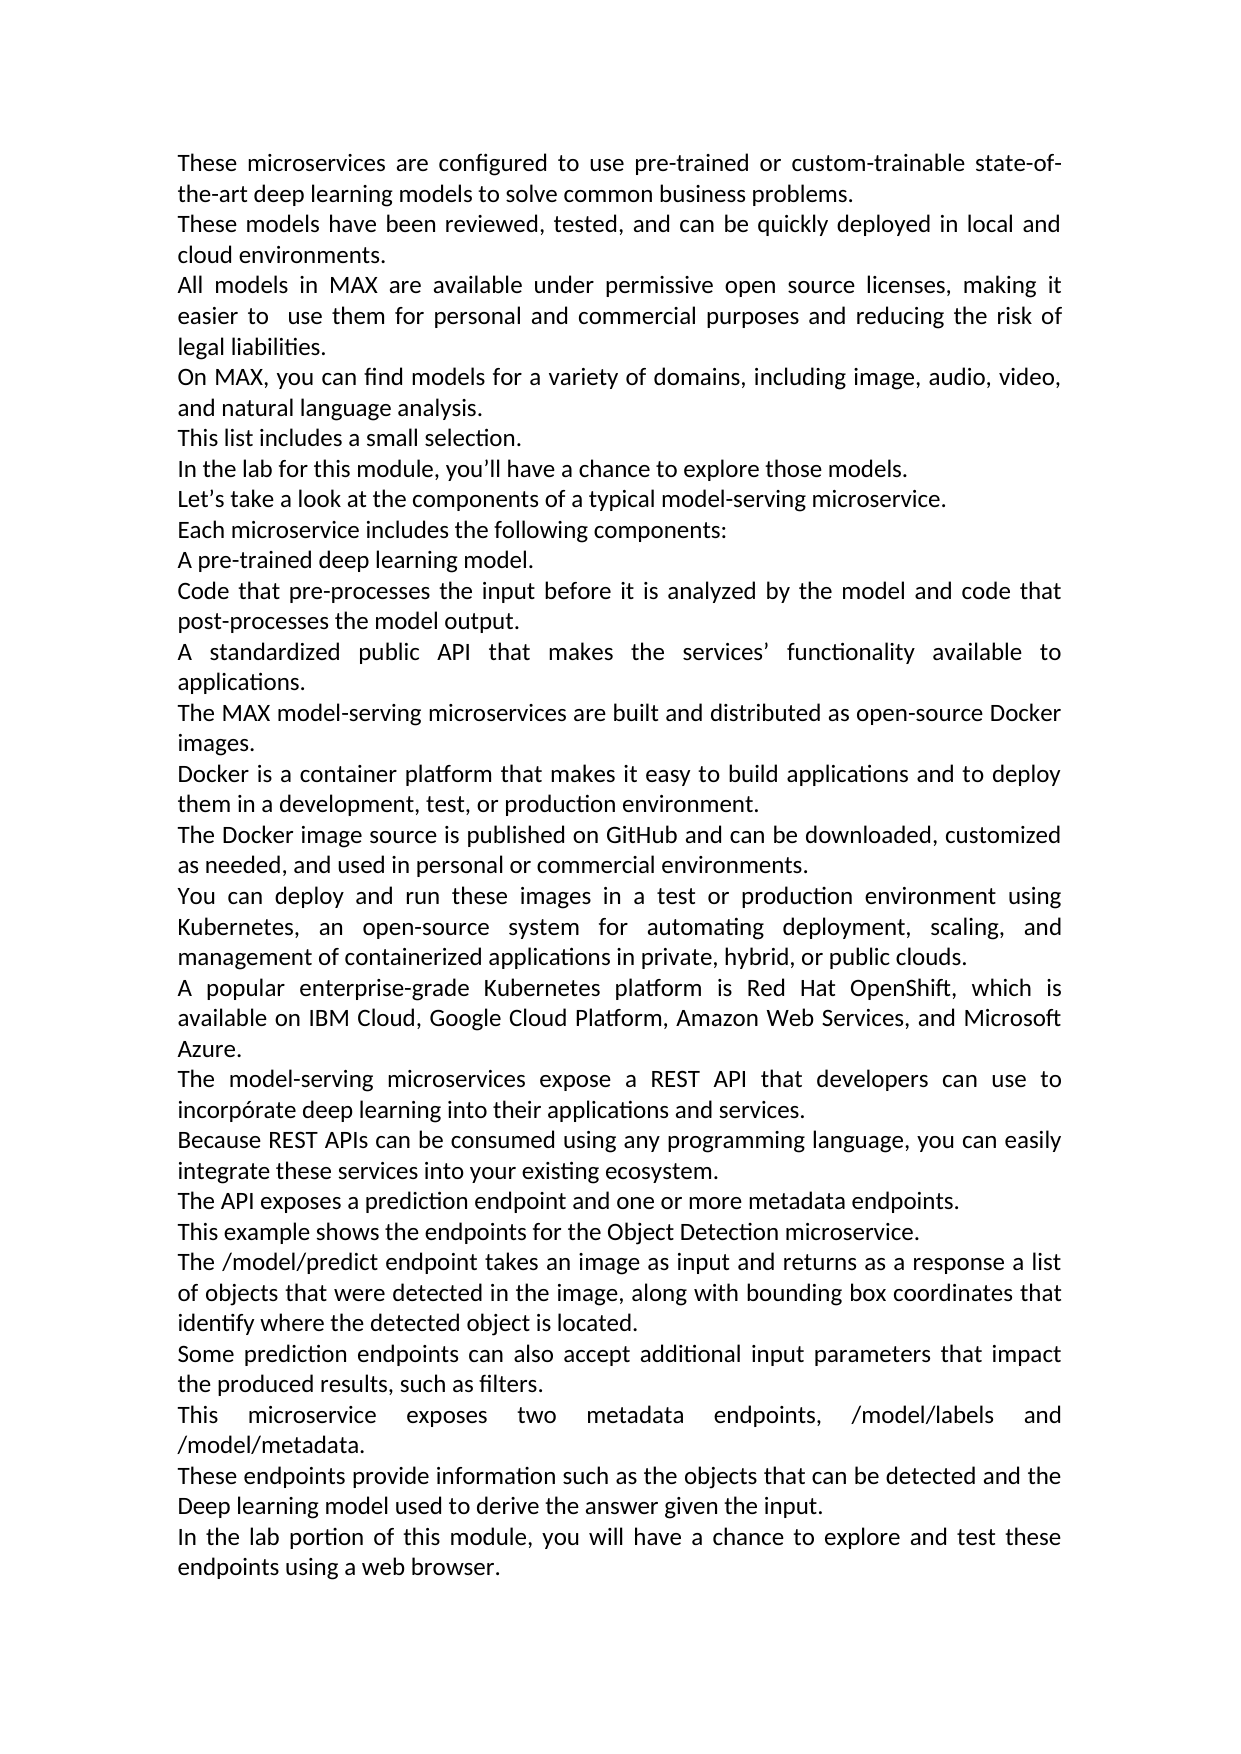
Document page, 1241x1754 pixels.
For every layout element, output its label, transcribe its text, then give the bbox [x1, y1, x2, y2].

text The API exposes a prediction endpoint and one or more metadata endpoints. [177, 1185, 1063, 1216]
text The Docker image source is published on GitHub and can be downloaded, customized as needed, and used in personal or commercial environments. [177, 819, 1063, 880]
text In the lab portion of this module, you will have a chance to explore and test these endpoints using a web browser. [177, 1521, 1063, 1582]
text A standardized public API that makes the services’ functionality available to applications. [177, 636, 1063, 697]
text Let’s take a look at the components of a typical model-serving microservice. [177, 483, 1063, 514]
text This microservice exposes two metadata endpoints, /model/labels and /model/metadata. [177, 1399, 1063, 1460]
text Because REST APIs can be consumed using any programming language, you can easily integrate these services into your existing ecosystem. [177, 1124, 1063, 1185]
text These models have been reviewed, tested, and can be quickly deployed in local and cloud environments. [177, 209, 1063, 270]
text These microservices are configured to use pre-trained or custom-trainable state-of-the-art deep learning models to solve common business problems. [177, 148, 1063, 209]
text In the lab for this module, you’ll have a chance to explore those models. [177, 453, 1063, 483]
text Docker is a container platform that makes it easy to build applications and to deploy them in a development, test, or production environment. [177, 758, 1063, 819]
text On MAX, you can find models for a variety of domains, including image, audio, video, and natural language analysis. [177, 361, 1063, 422]
text You can deploy and run these images in a test or production environment using Kubernetes, an open-source system for automating deployment, scaling, and management of containerized applications in private, hybrid, or public clouds. [177, 880, 1063, 972]
text The MAX model-serving microservices are built and distributed as open-source Docker images. [177, 697, 1063, 758]
text All models in MAX are available under permissive open source licenses, making it easier to use them for personal and commercial purposes and reducing the risk of legal liabilities. [177, 270, 1063, 361]
text A pre-trained deep learning model. [177, 544, 1063, 575]
text Code that pre-processes the input before it is analyzed by the model and code that post-processes the model output. [177, 575, 1063, 636]
text These endpoints provide information such as the objects that can be detected and the Deep learning model used to derive the answer given the input. [177, 1460, 1063, 1521]
text A popular enterprise-grade Kubernetes platform is Red Hat OpenShift, which is available on IBM Cloud, Google Cloud Platform, Amazon Web Services, and Microsoft Azure. [177, 972, 1063, 1063]
text The model-serving microservices expose a REST API that developers can use to incorpórate deep learning into their applications and services. [177, 1063, 1063, 1124]
text This example shows the endpoints for the Object Detection microservice. [177, 1216, 1063, 1246]
text This list includes a small selection. [177, 422, 1063, 453]
text Each microservice includes the following components: [177, 514, 1063, 544]
text The /model/predict endpoint takes an image as input and returns as a response a list of objects that were detected in the image, along with bounding box coordinates that identify where the detected object is located. [177, 1246, 1063, 1338]
text Some prediction endpoints can also accept additional input parameters that impact the produced results, such as filters. [177, 1338, 1063, 1399]
